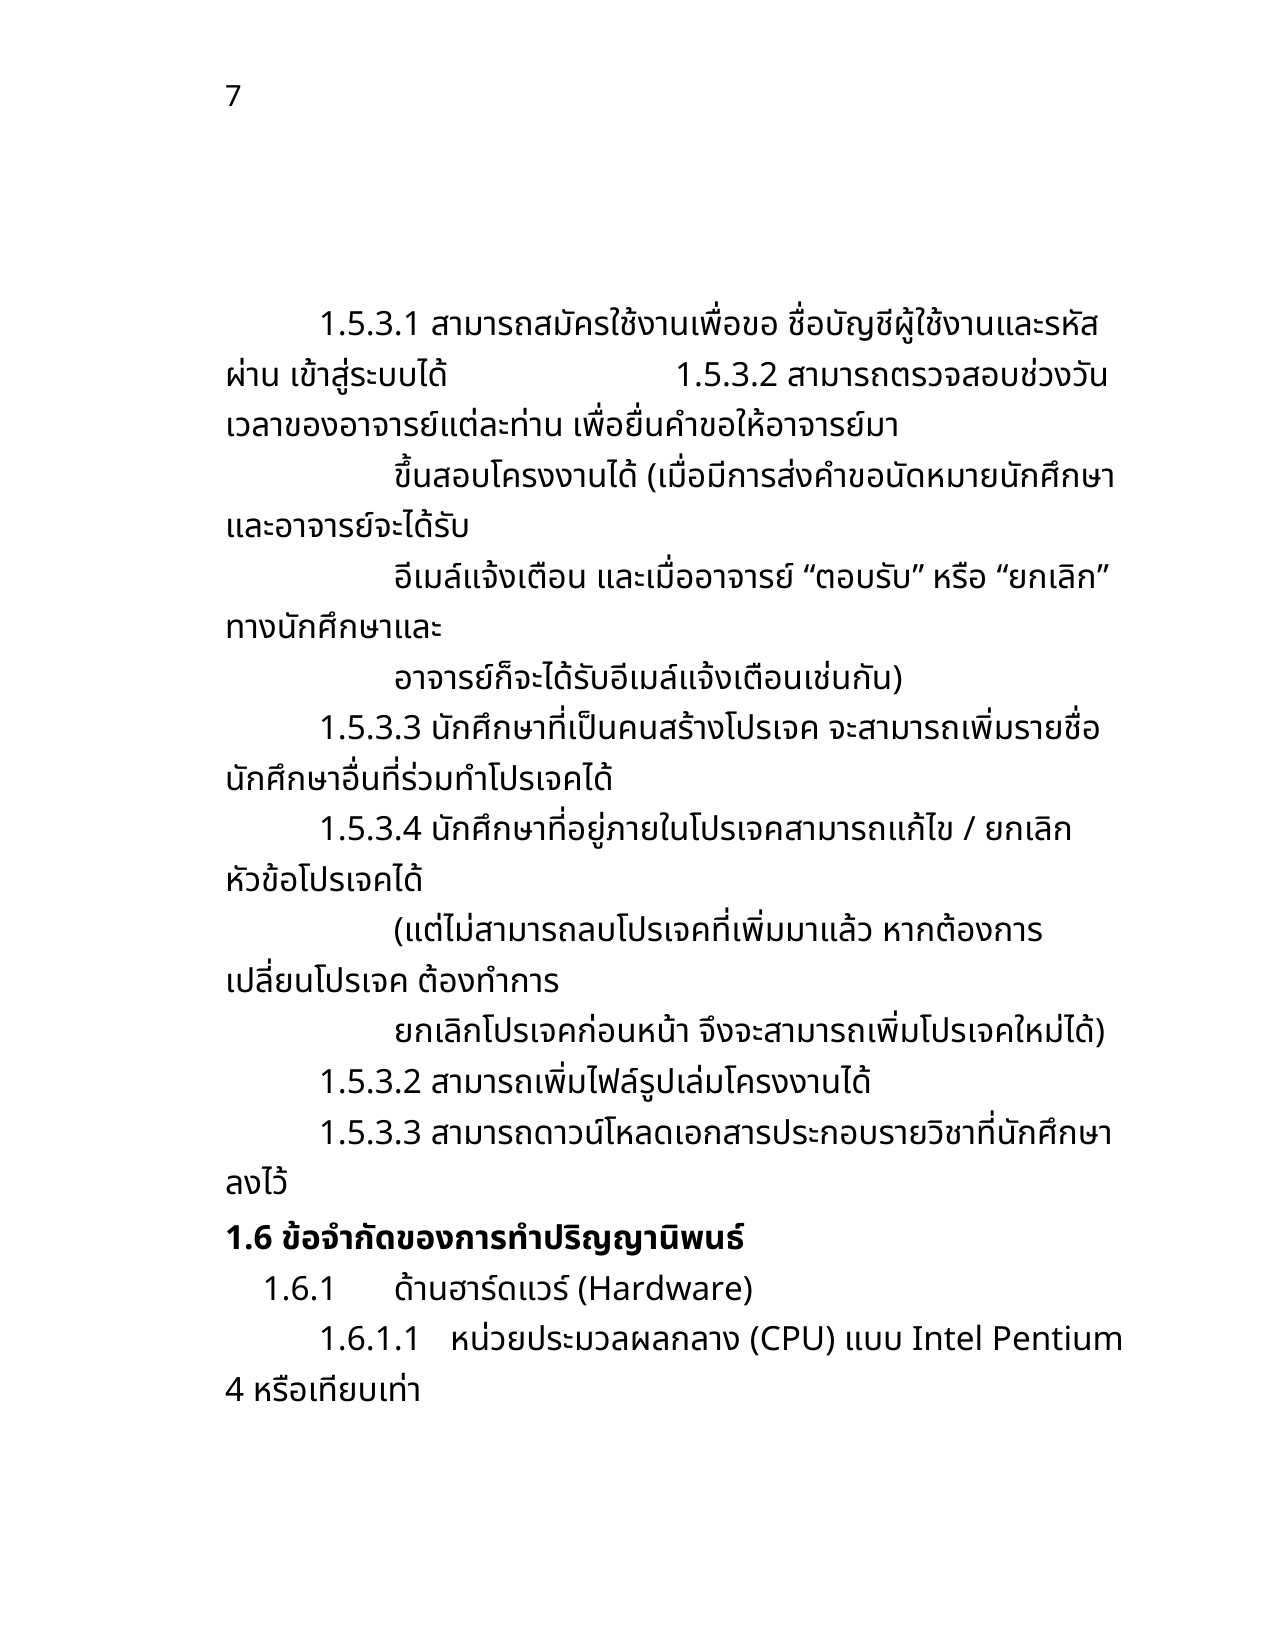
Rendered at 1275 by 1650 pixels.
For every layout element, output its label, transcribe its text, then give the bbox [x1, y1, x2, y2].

text 1.5.3.1 สามารถสมัครใช้งานเพื่อขอ ชื่อบัญชีผู้ใช้งานและรหัสผ่าน เข้าสู่ระบบได้ 1.5.3.2 สามารถตรวจสอบช่วงวันเวลาของอาจารย์แต่ละท่าน เพื่อยื่นคำขอให้อาจารย์มา [225, 300, 1125, 452]
text 1.5.3.4 นักศึกษาที่อยู่ภายในโปรเจคสามารถแก้ไข / ยกเลิก หัวข้อโปรเจคได้ [225, 805, 1125, 906]
text อาจารย์ก็จะได้รับอีเมล์แจ้งเตือนเช่นกัน) [225, 653, 1125, 704]
text 1.6.1 ด้านฮาร์ดแวร์ (Hardware) [225, 1264, 1125, 1315]
subtitle 1.6 ข้อจำกัดของการทำปริญญานิพนธ์ [225, 1214, 1125, 1264]
text อีเมล์แจ้งเตือน และเมื่ออาจารย์ “ตอบรับ” หรือ “ยกเลิก” ทางนักศึกษาและ [225, 553, 1125, 653]
text (แต่ไม่สามารถลบโปรเจคที่เพิ่มมาแล้ว หากต้องการเปลี่ยนโปรเจค ต้องทำการ [225, 906, 1125, 1007]
text 1.5.3.3 นักศึกษาที่เป็นคนสร้างโปรเจค จะสามารถเพิ่มรายชื่อนักศึกษาอื่นที่ร่วมทำโปรเจคได้ [225, 704, 1125, 805]
text ยกเลิกโปรเจคก่อนหน้า จึงจะสามารถเพิ่มโปรเจคใหม่ได้) [225, 1007, 1125, 1058]
text 1.6.1.1 หน่วยประมวลผลกลาง (CPU) แบบ Intel Pentium 4 หรือเทียบเท่า [225, 1315, 1125, 1416]
text 1.5.3.3 สามารถดาวน์โหลดเอกสารประกอบรายวิชาที่นักศึกษาลงไว้ [225, 1108, 1125, 1209]
text ขึ้นสอบโครงงานได้ (เมื่อมีการส่งคำขอนัดหมายนักศึกษาและอาจารย์จะได้รับ [225, 452, 1125, 553]
text 1.5.3.2 สามารถเพิ่มไฟล์รูปเล่มโครงงานได้ [225, 1058, 1125, 1108]
